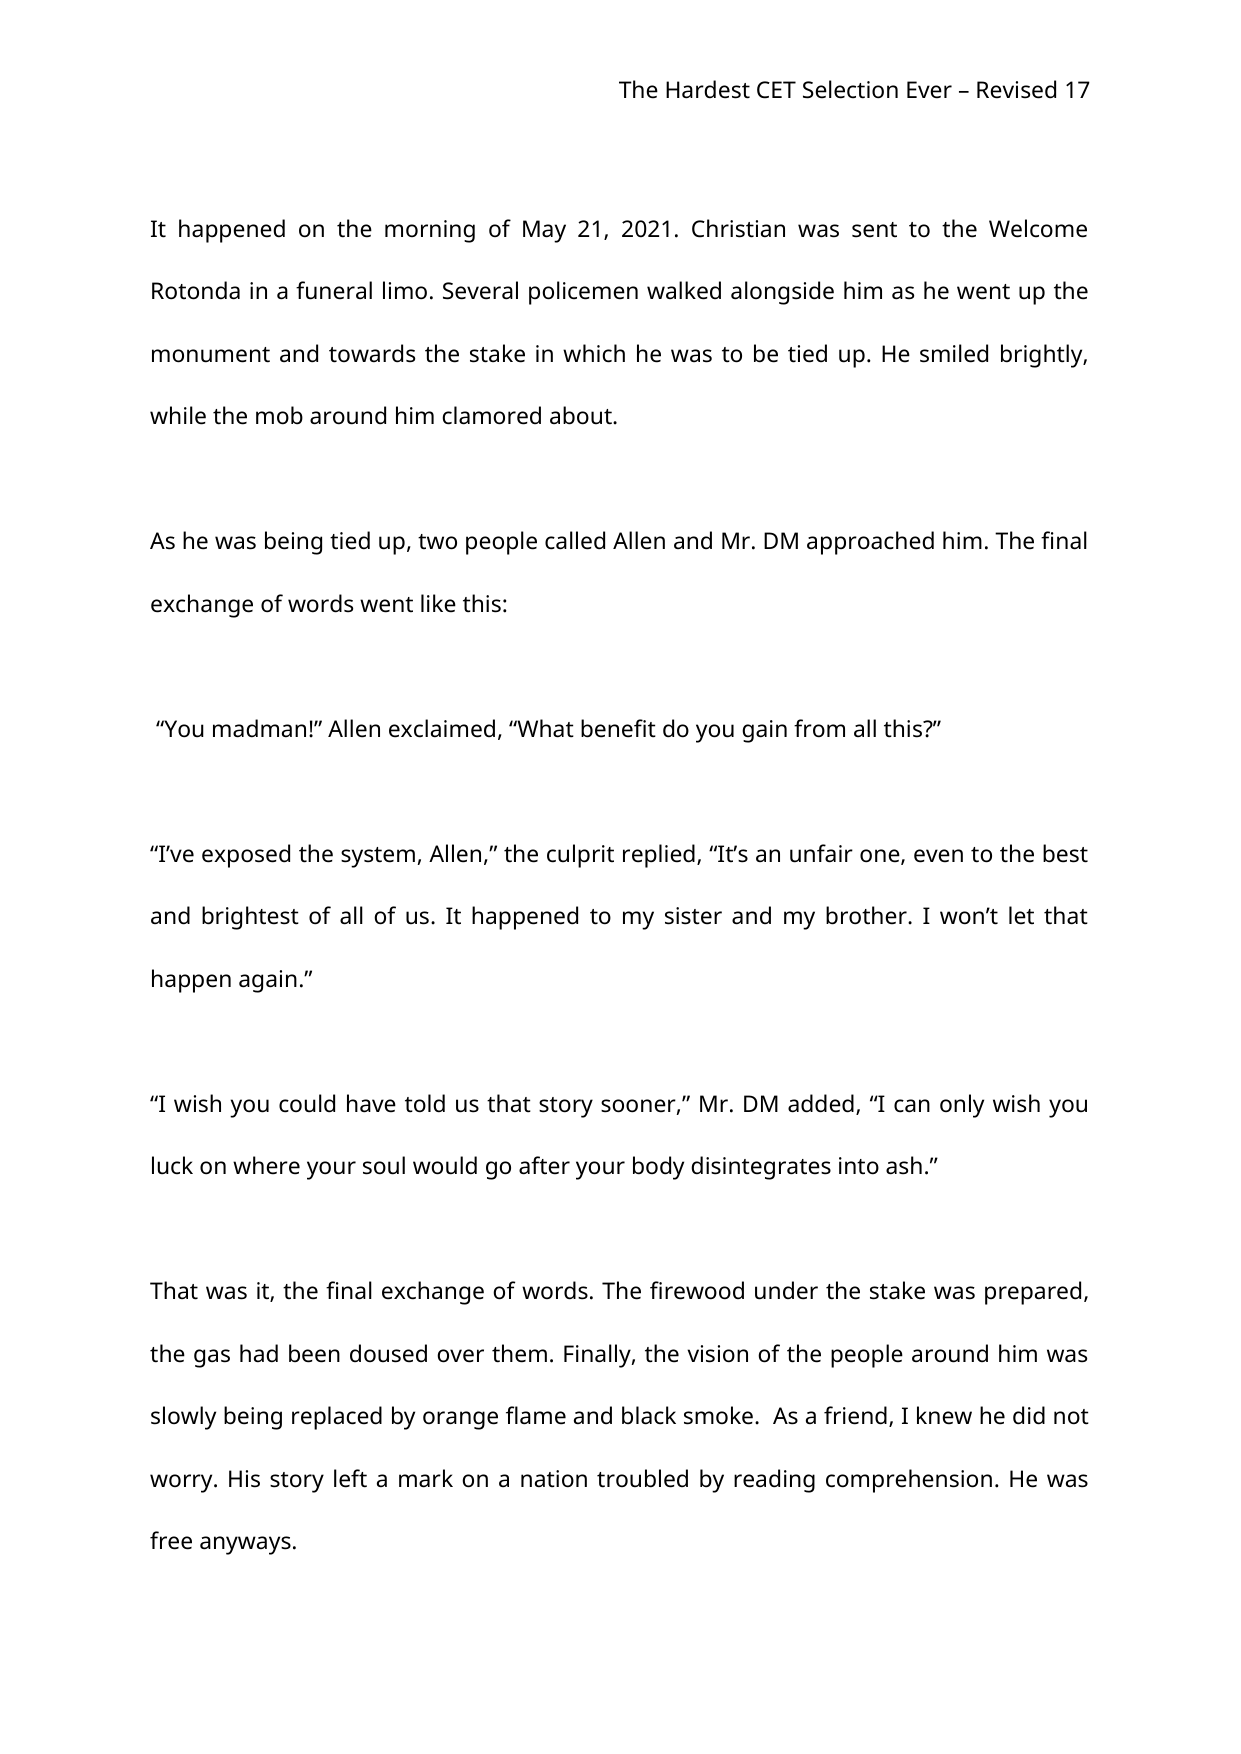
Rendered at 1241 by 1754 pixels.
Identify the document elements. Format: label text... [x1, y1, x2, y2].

text It happened on the morning of May 21, 2021. Christian was sent to the Welcome Rotonda in a funeral limo. Several policemen walked alongside him as he went up the monument and towards the stake in which he was to be tied up. He smiled brightly, while the mob around him clamored about. [150, 212, 1090, 431]
text That was it, the final exchange of words. The firewood under the stake was prepared, the gas had been doused over them. Finally, the vision of the people around him was slowly being replaced by orange flame and black smoke. As a friend, I knew he did not worry. His story left a mark on a nation troubled by reading comprehension. He was free anyways. [150, 1275, 1090, 1556]
text “You madman!” Allen exclaimed, “What benefit do you gain from all this?” [150, 712, 1090, 744]
text “I wish you could have told us that story sooner,” Mr. DM added, “I can only wish you luck on where your soul would go after your body disintegrates into ash.” [150, 1087, 1090, 1181]
text As he was being tied up, two people called Allen and Mr. DM approached him. The final exchange of words went like this: [150, 525, 1090, 619]
text “I’ve exposed the system, Allen,” the culprit replied, “It’s an unfair one, even to the best and brightest of all of us. It happened to my sister and my brother. I won’t let that happen again.” [150, 837, 1090, 994]
